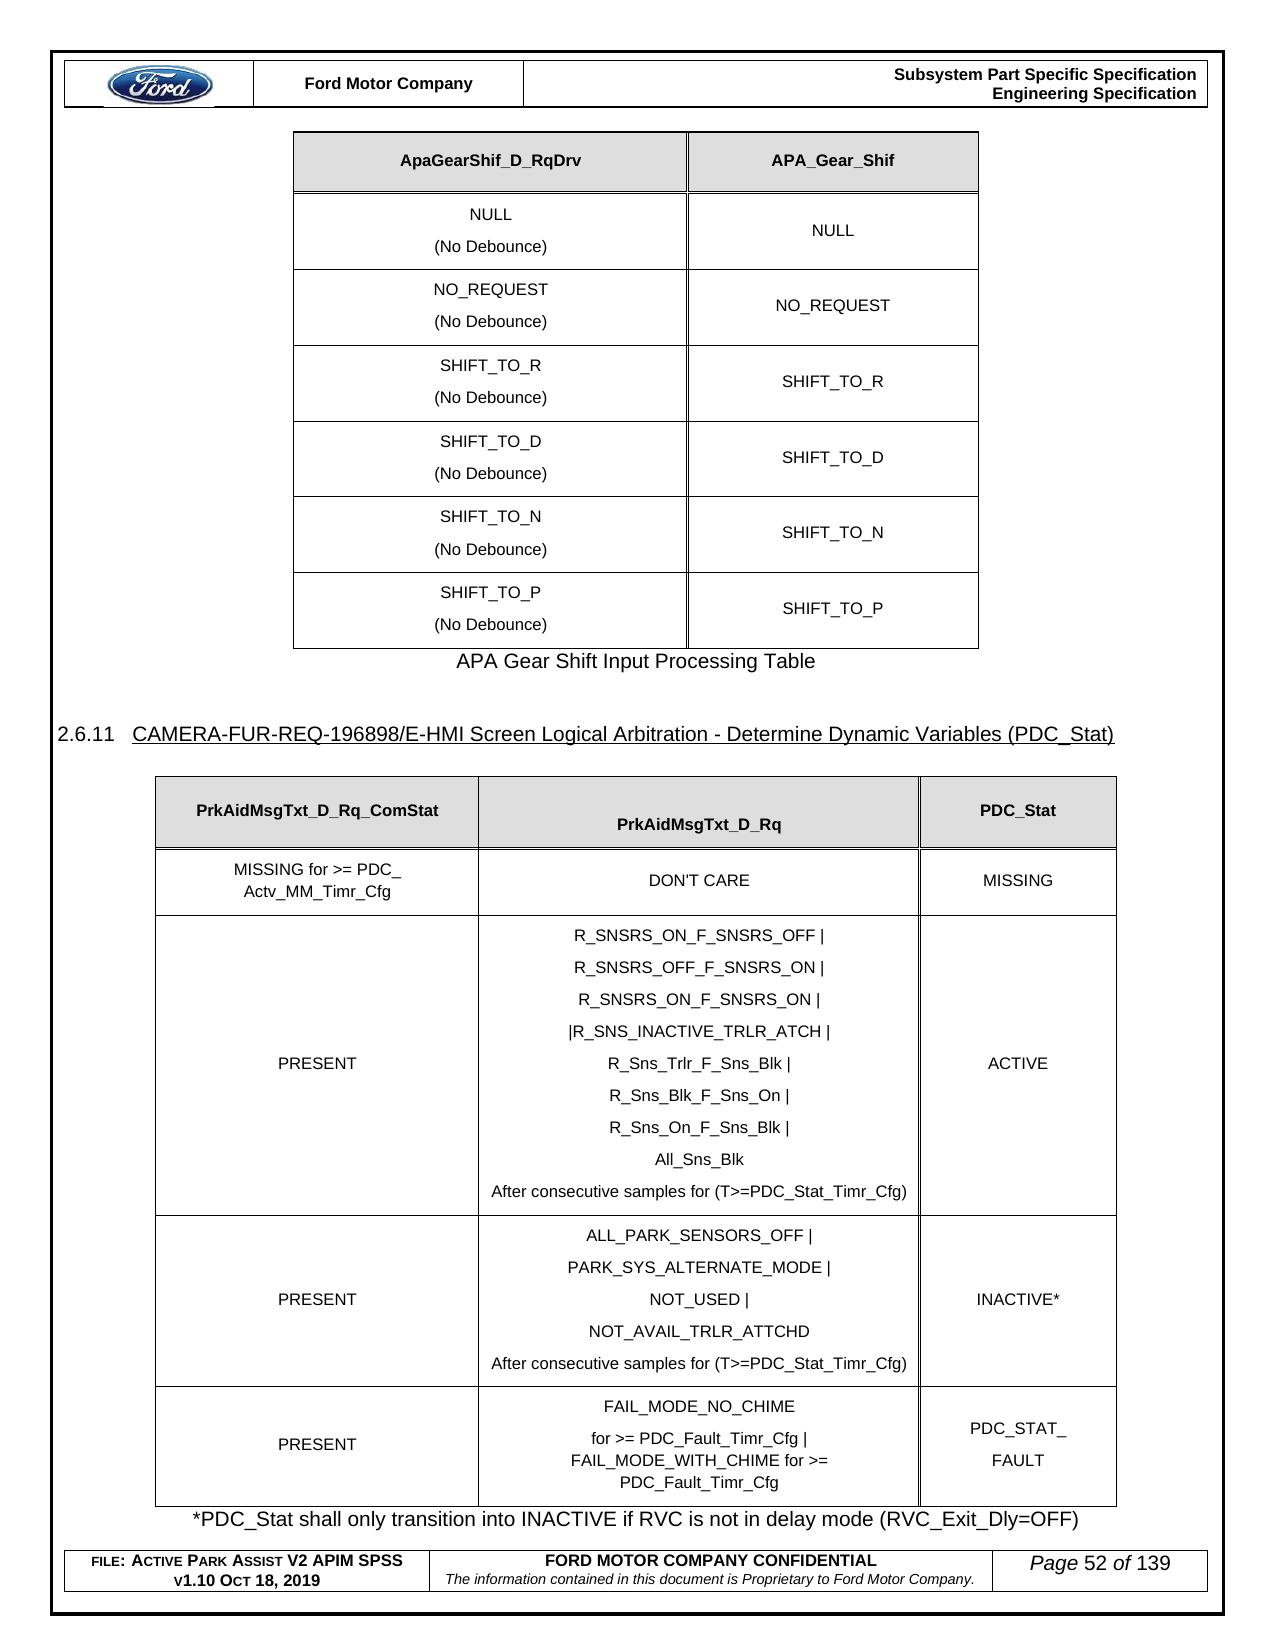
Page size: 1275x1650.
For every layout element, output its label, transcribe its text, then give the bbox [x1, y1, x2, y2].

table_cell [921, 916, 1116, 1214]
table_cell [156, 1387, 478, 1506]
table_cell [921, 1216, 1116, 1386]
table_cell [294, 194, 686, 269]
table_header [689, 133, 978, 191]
picture [103, 61, 215, 107]
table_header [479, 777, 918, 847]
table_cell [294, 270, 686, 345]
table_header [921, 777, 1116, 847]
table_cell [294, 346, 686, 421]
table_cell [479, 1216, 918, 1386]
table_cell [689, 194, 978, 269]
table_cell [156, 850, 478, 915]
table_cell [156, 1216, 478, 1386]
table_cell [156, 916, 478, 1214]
text APA Gear Shift Input Processing Table [57, 649, 1215, 673]
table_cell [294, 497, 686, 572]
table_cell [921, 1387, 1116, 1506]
subtitle CAMERA-FUR-REQ-196898/E-HMI Screen Logical Arbitration - Determine Dynamic Variables (PDC_Stat) [57, 722, 1215, 746]
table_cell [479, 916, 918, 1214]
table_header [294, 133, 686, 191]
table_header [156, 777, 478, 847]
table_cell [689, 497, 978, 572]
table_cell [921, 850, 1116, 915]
text *PDC_Stat shall only transition into INACTIVE if RVC is not in delay mode (RVC_Exit_Dly=OFF) [57, 1507, 1215, 1531]
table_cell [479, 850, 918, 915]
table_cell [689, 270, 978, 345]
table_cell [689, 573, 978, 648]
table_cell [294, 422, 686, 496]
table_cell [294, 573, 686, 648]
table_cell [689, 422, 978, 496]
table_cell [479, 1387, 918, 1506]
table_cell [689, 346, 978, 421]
